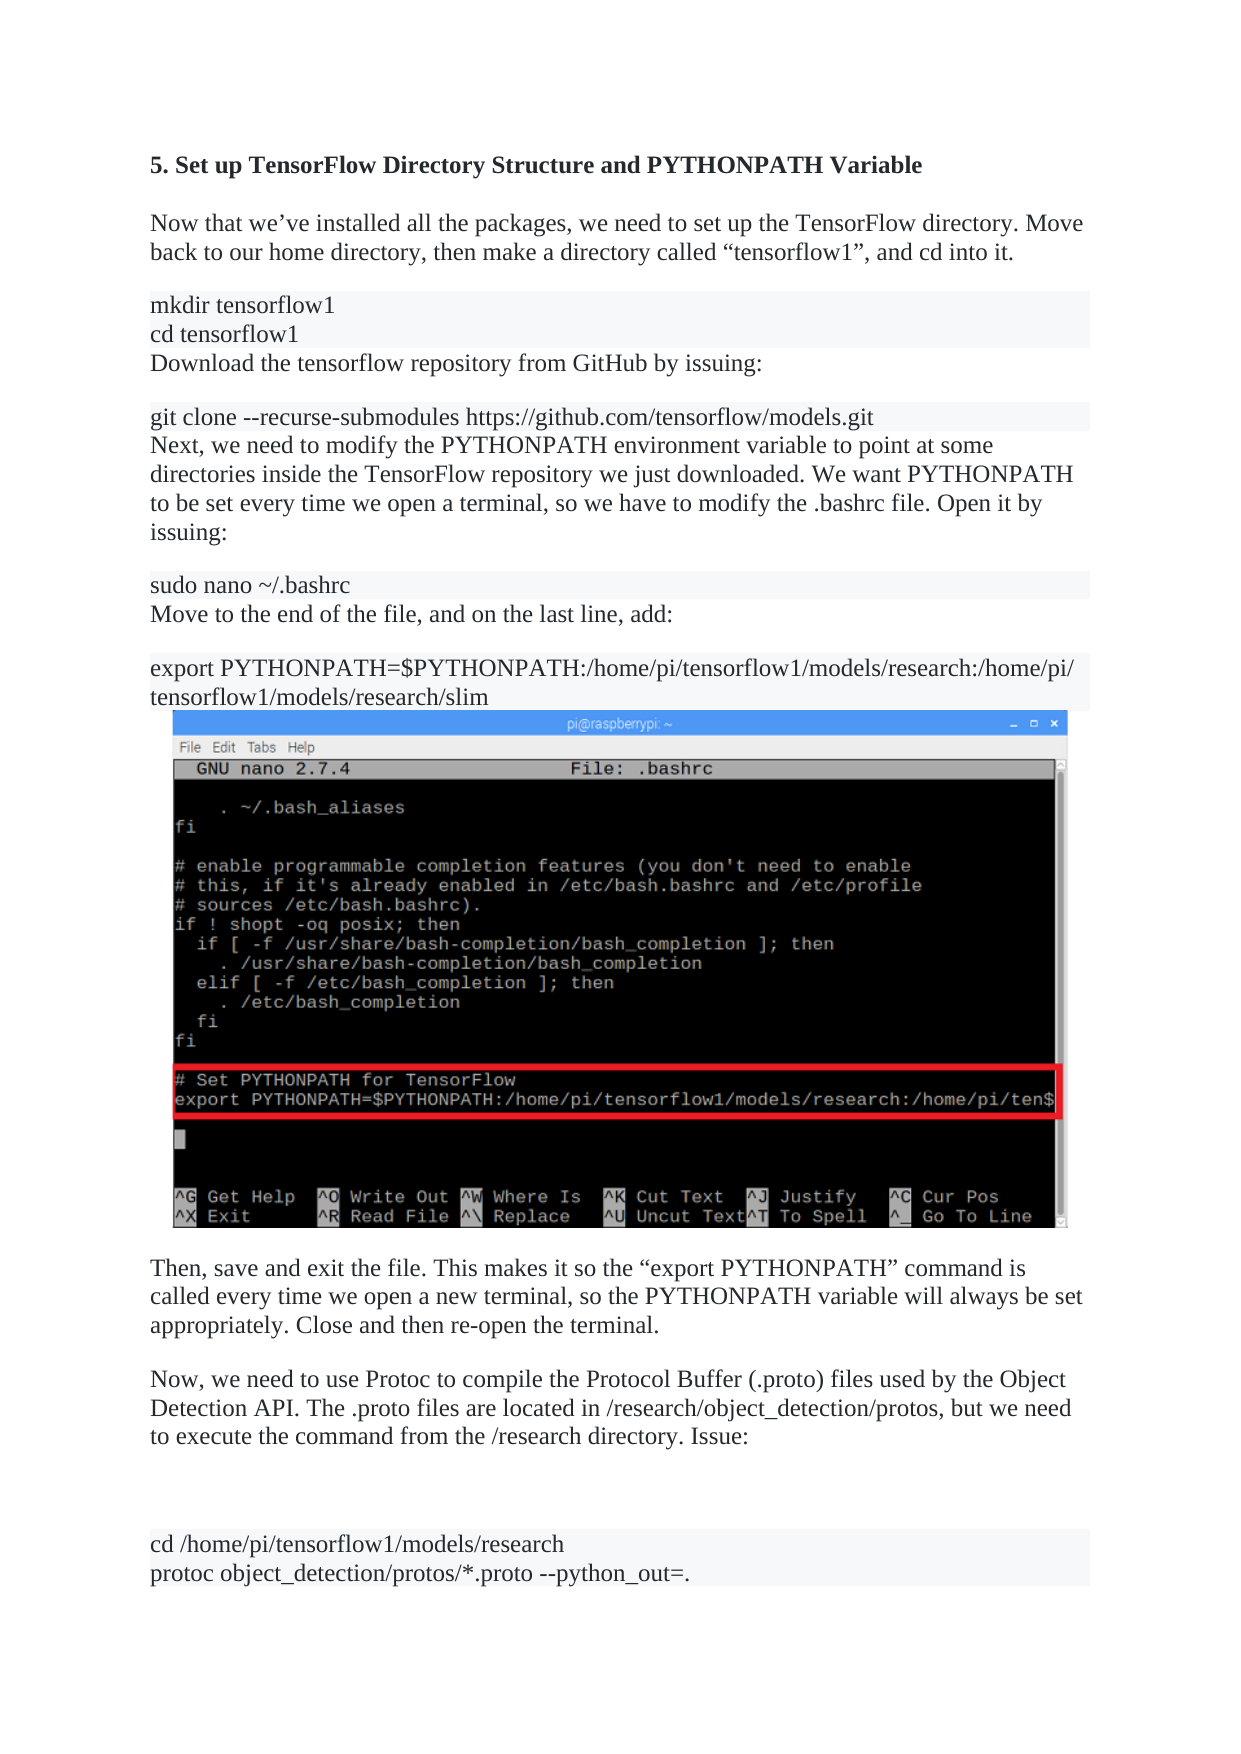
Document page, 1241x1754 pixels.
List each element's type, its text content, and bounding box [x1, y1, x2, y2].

text cd /home/pi/tensorflow1/models/research [150, 1529, 1090, 1558]
text Then, save and exit the file. This makes it so the “export PYTHONPATH” command is called every time we open a new terminal, so the PYTHONPATH variable will always be set appropriately. Close and then re-open the terminal. [150, 1253, 1090, 1339]
subtitle 5. Set up TensorFlow Directory Structure and PYTHONPATH Variable [150, 150, 1090, 179]
text mkdir tensorflow1 [150, 291, 1090, 319]
text Now that we’ve installed all the packages, we need to set up the TensorFlow directory. Move back to our home directory, then make a directory called “tensorflow1”, and cd into it. [150, 208, 1090, 266]
text protoc object_detection/protos/*.proto --python_out=. [150, 1558, 1090, 1586]
text sudo nano ~/.bashrc [150, 571, 1090, 599]
text cd tensorflow1 [150, 319, 1090, 348]
text Now, we need to use Protoc to compile the Protocol Buffer (.proto) files used by the Object Detection API. The .proto files are located in /research/object_detection/protos, but we need to execute the command from the /research directory. Issue: [150, 1364, 1090, 1450]
text export PYTHONPATH=$PYTHONPATH:/home/pi/tensorflow1/models/research:/home/pi/tensorflow1/models/research/slim [150, 653, 1090, 711]
text git clone --recurse-submodules https://github.com/tensorflow/models.git [150, 402, 1090, 431]
text Download the tensorflow repository from GitHub by issuing: [150, 348, 1090, 377]
text Move to the end of the file, and on the last line, add: [150, 599, 1090, 628]
picture [172, 710, 1068, 1228]
text Next, we need to modify the PYTHONPATH environment variable to point at some directories inside the TensorFlow repository we just downloaded. We want PYTHONPATH to be set every time we open a terminal, so we have to modify the .bashrc file. Open it by issuing: [150, 431, 1090, 546]
